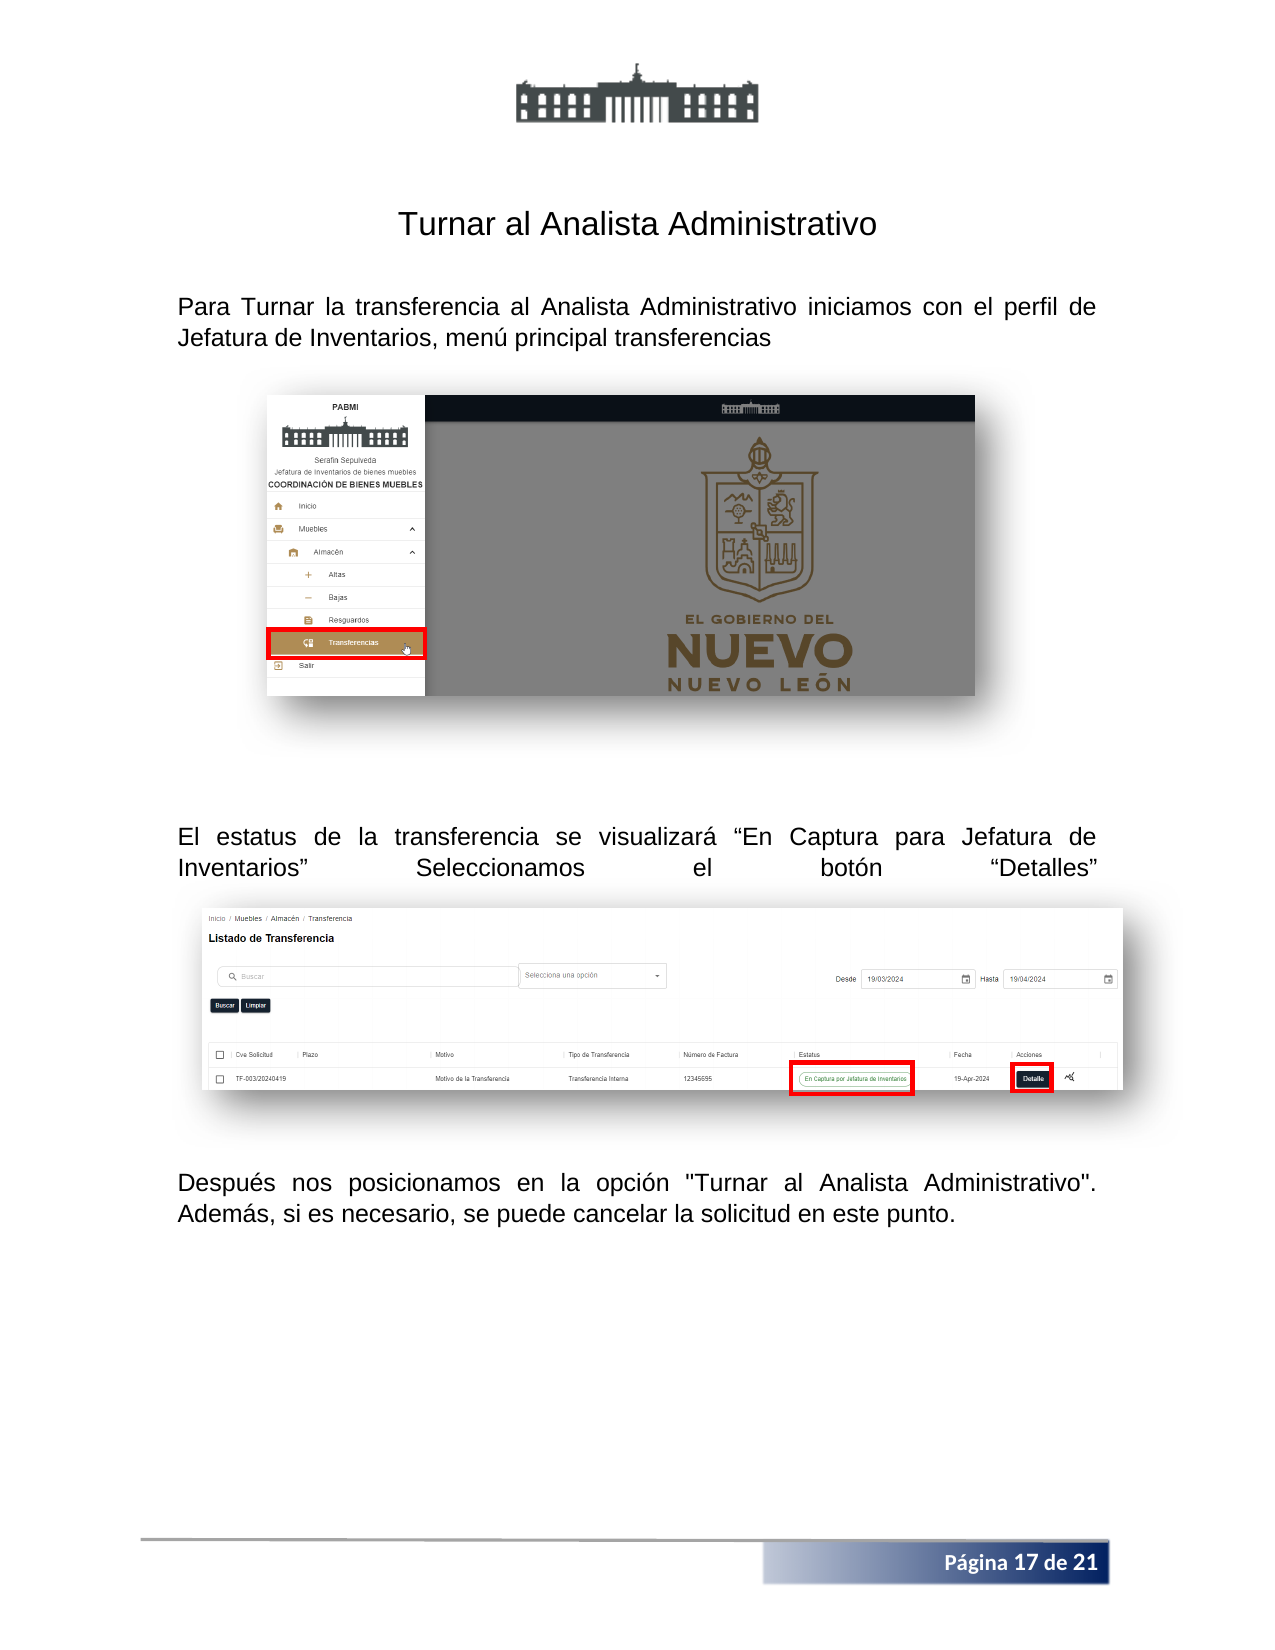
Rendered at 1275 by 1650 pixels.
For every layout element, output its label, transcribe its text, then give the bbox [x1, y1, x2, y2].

picture [793, 1065, 910, 1090]
picture [267, 395, 975, 696]
text Para Turnar la transferencia al Analista Administrativo iniciamos con el perfil de Jefatura de Inventarios, menú principal transferencias [177, 292, 1098, 352]
text Después nos posicionamos en la opción "Turnar al Analista Administrativo". Además, si es necesario, se puede cancelar la solicitud en este punto. [177, 1168, 1098, 1228]
picture [202, 908, 1123, 1090]
picture [515, 59, 760, 137]
subtitle Turnar al Analista Administrativo [177, 204, 1098, 242]
picture [1015, 1066, 1049, 1089]
picture [271, 632, 423, 656]
